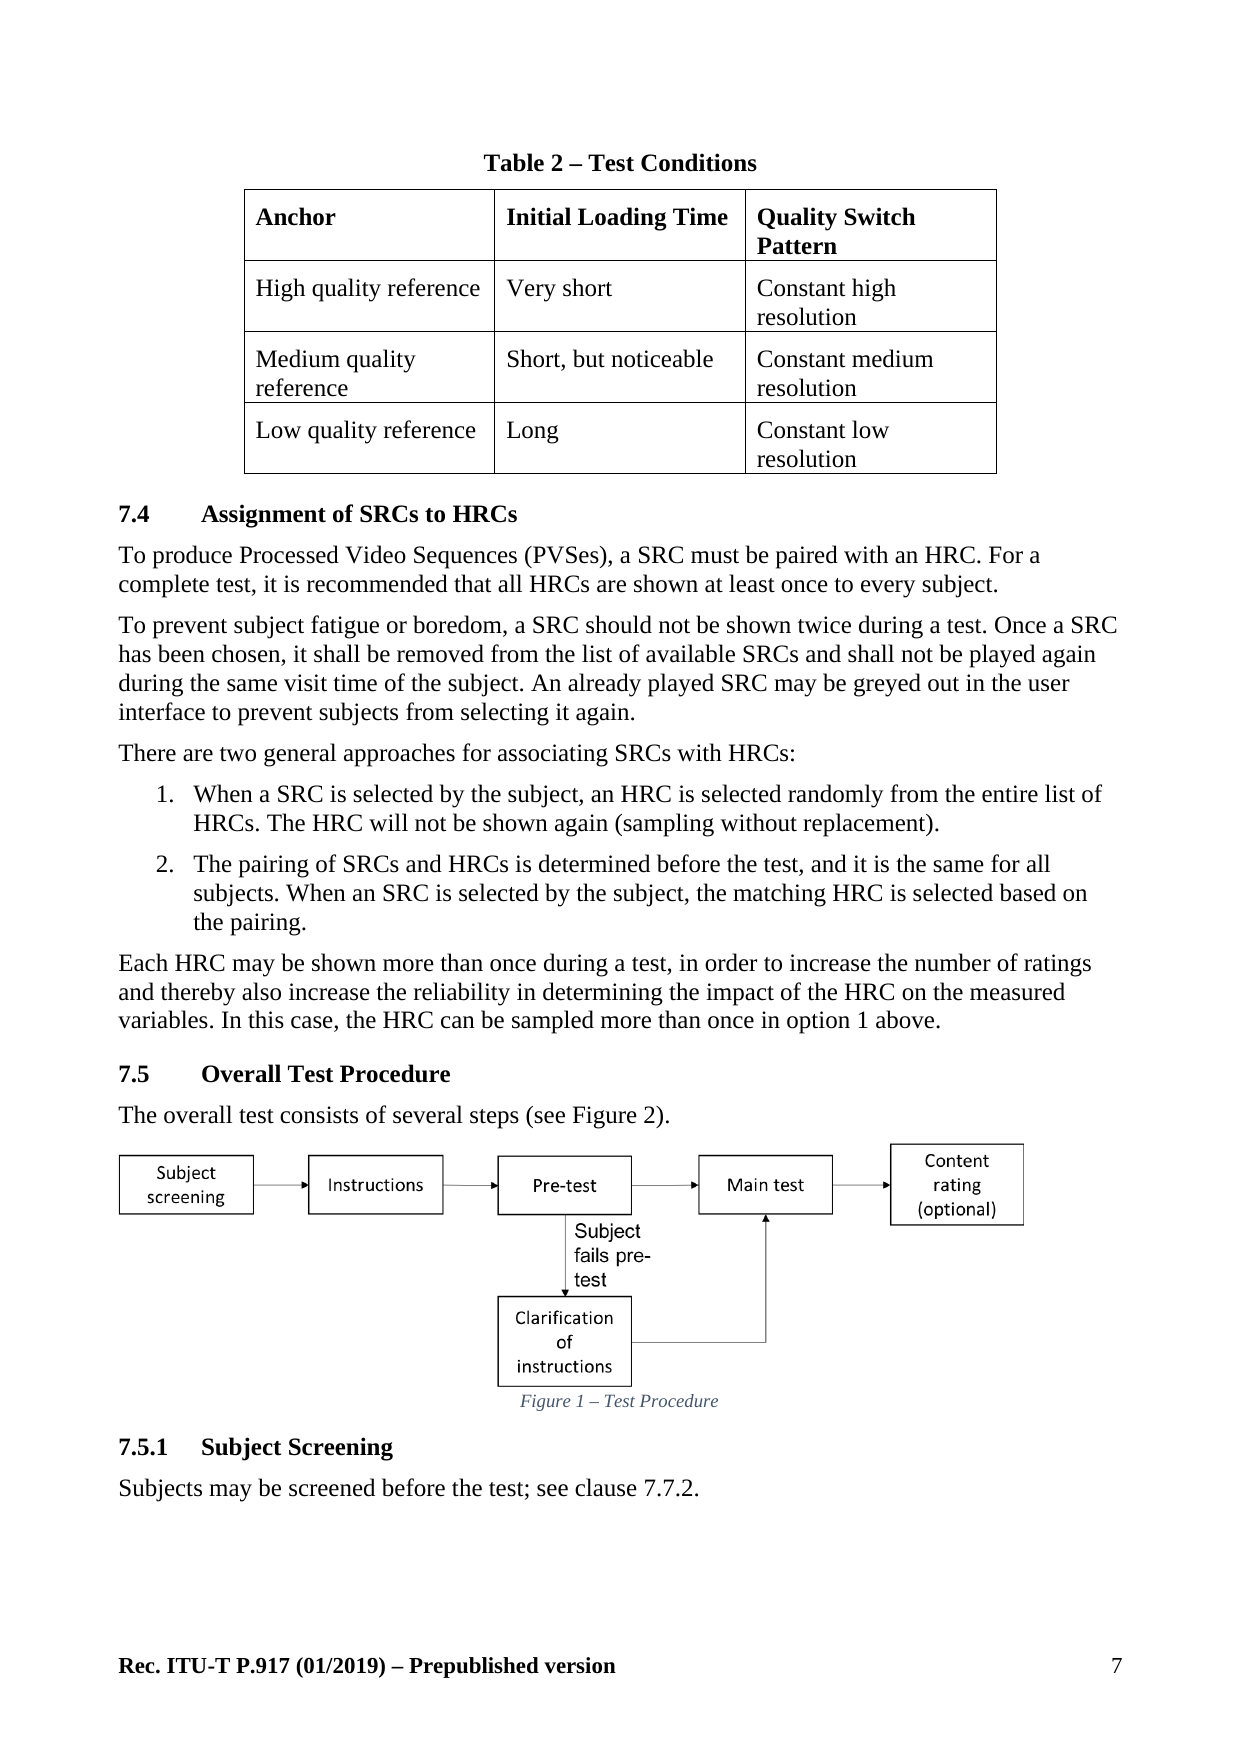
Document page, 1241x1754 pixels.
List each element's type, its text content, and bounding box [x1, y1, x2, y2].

subtitle 7.4 Assignment of SRCs to HRCs [118, 499, 1122, 528]
table_cell Constant high resolution [746, 261, 996, 331]
table_cell Constant medium resolution [746, 332, 996, 402]
text Subjects may be screened before the test; see clause 7.7.2. [118, 1473, 1122, 1502]
table_cell Long [495, 403, 745, 473]
list When a SRC is selected by the subject, an HRC is selected randomly from the entire list of HRCs. The HRC will not be shown again (sampling without replacement). [156, 779, 1122, 837]
text To prevent subject fatigue or boredom, a SRC should not be shown twice during a test. Once a SRC has been chosen, it shall be removed from the list of available SRCs and shall not be played again during the same visit time of the subject. An already played SRC may be greyed out in the user interface to prevent subjects from selecting it again. [118, 610, 1122, 725]
subtitle 7.5 Overall Test Procedure [118, 1059, 1122, 1088]
table_header Anchor [245, 190, 494, 260]
text To produce Processed Video Sequences (PVSes), a SRC must be paired with an HRC. For a complete test, it is recommended that all HRCs are shown at least once to every subject. [118, 540, 1122, 598]
table_cell Constant low resolution [746, 403, 996, 473]
picture [118, 1141, 1024, 1390]
table_cell Very short [495, 261, 745, 331]
table_cell Short, but noticeable [495, 332, 745, 402]
text Figure 1 – Test Procedure [118, 1390, 1122, 1411]
table_cell High quality reference [245, 261, 494, 331]
subtitle 7.5.1 Subject Screening [118, 1432, 1122, 1461]
table_cell Medium quality reference [245, 332, 494, 402]
text The overall test consists of several steps (see Figure 2). [118, 1100, 1122, 1129]
table_cell Low quality reference [245, 403, 494, 473]
list The pairing of SRCs and HRCs is determined before the test, and it is the same for all subjects. When an SRC is selected by the subject, the matching HRC is selected based on the pairing. [156, 849, 1122, 935]
table_header Quality Switch Pattern [746, 190, 996, 260]
title Table 2 – Test Conditions [118, 148, 1122, 176]
text Each HRC may be shown more than once during a test, in order to increase the number of ratings and thereby also increase the reliability in determining the impact of the HRC on the measured variables. In this case, the HRC can be sampled more than once in option 1 above. [118, 948, 1122, 1034]
text There are two general approaches for associating SRCs with HRCs: [118, 738, 1122, 767]
table_header Initial Loading Time [495, 190, 745, 260]
